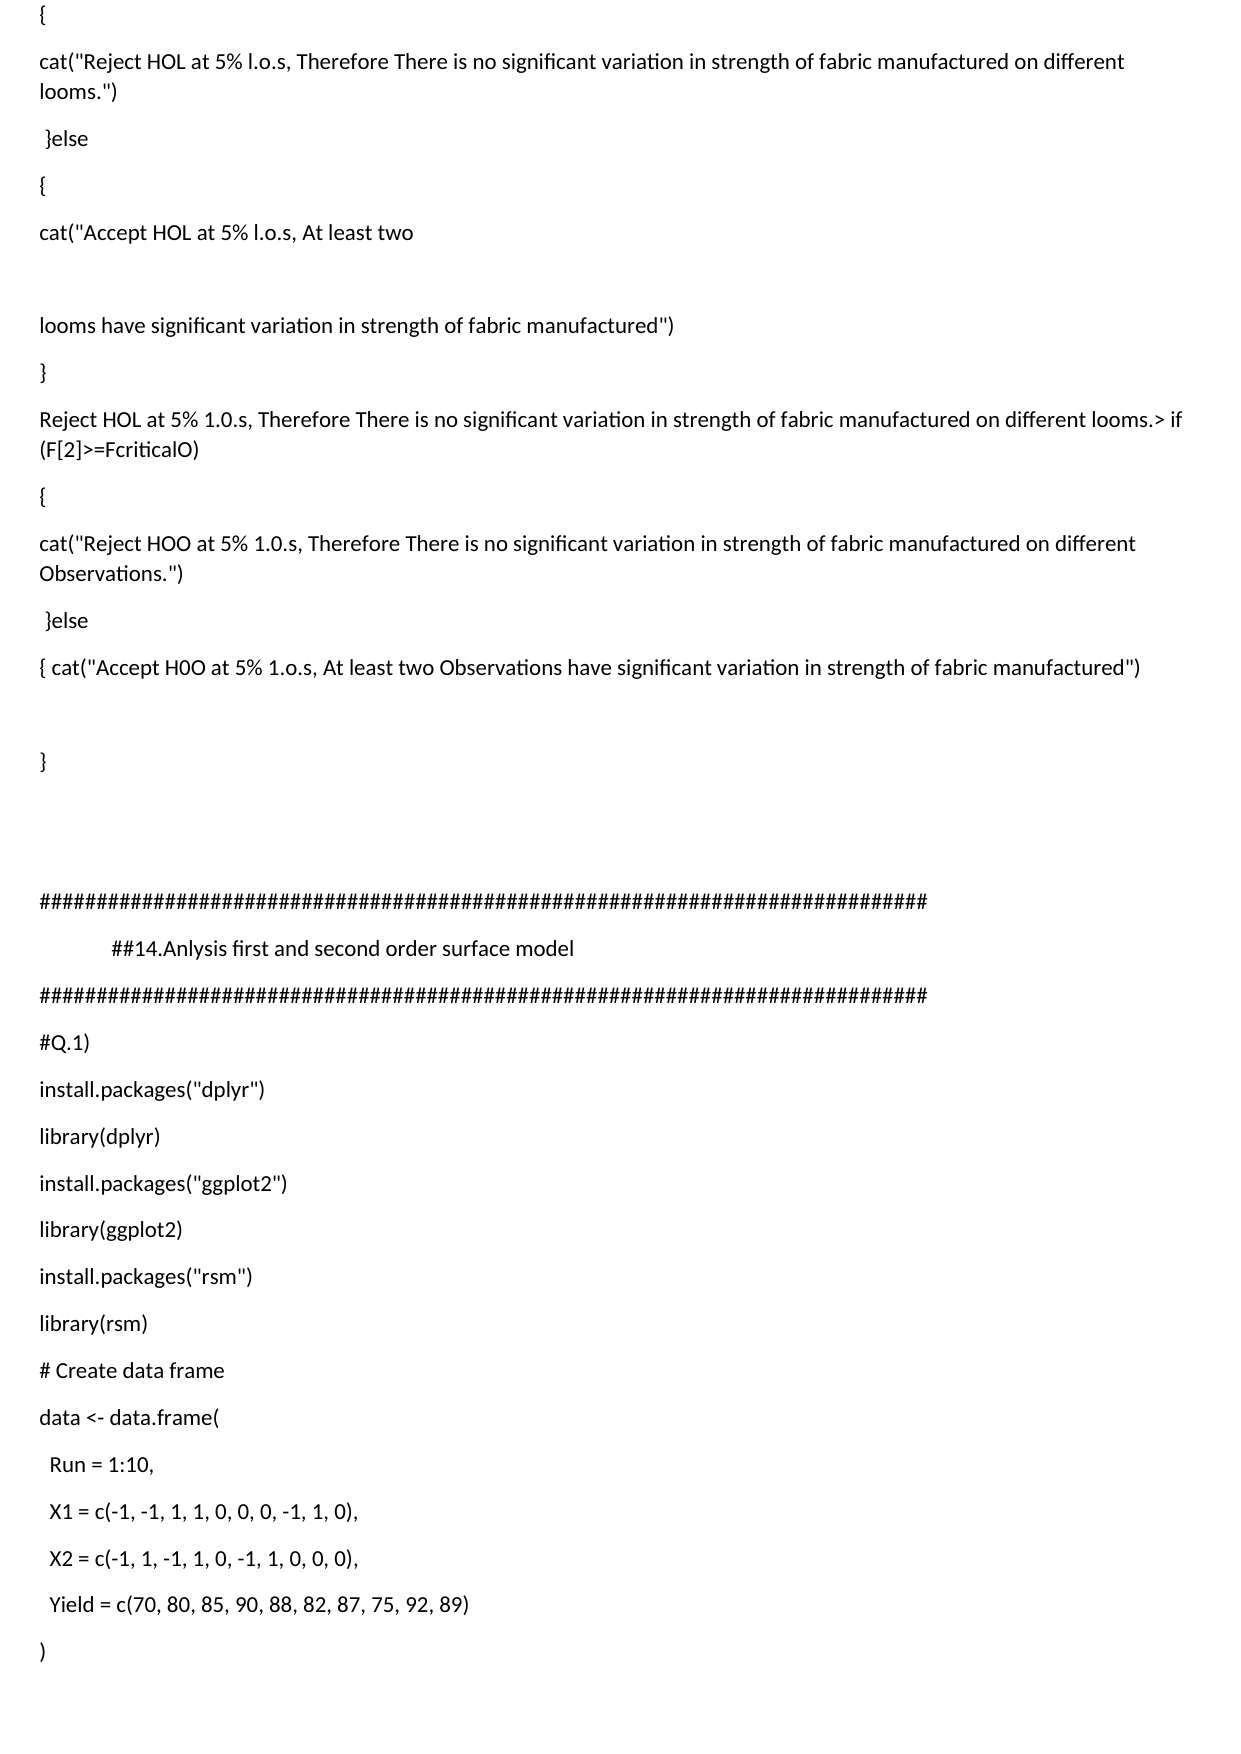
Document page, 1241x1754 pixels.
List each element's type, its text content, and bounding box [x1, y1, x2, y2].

text ) [39, 1637, 1201, 1666]
text Reject HOL at 5% 1.0.s, Therefore There is no significant variation in strength of fabric manufactured on different looms.> if (F[2]>=FcriticalO) [39, 405, 1201, 463]
text library(rsm) [39, 1309, 1201, 1337]
text { [39, 0, 1201, 28]
text Run = 1:10, [39, 1450, 1201, 1478]
text { cat("Accept H0O at 5% 1.o.s, At least two Observations have significant variation in strength of fabric manufactured") [39, 653, 1201, 681]
text } [39, 358, 1201, 386]
text { [39, 482, 1201, 510]
text ##14.Anlysis first and second order surface model [39, 934, 1201, 962]
text } [39, 747, 1201, 775]
text ############################################################################## [39, 887, 1201, 916]
text Yield = c(70, 80, 85, 90, 88, 82, 87, 75, 92, 89) [39, 1591, 1201, 1619]
text cat("Accept HOL at 5% l.o.s, At least two [39, 218, 1201, 246]
text install.packages("dplyr") [39, 1075, 1201, 1103]
text looms have significant variation in strength of fabric manufactured") [39, 311, 1201, 339]
text { [39, 171, 1201, 199]
text #Q.1) [39, 1028, 1201, 1056]
text library(dplyr) [39, 1122, 1201, 1150]
text }else [39, 606, 1201, 634]
text X1 = c(-1, -1, 1, 1, 0, 0, 0, -1, 1, 0), [39, 1497, 1201, 1525]
text cat("Reject HOO at 5% 1.0.s, Therefore There is no significant variation in strength of fabric manufactured on different Observations.") [39, 529, 1201, 587]
text ############################################################################## [39, 981, 1201, 1009]
text install.packages("rsm") [39, 1262, 1201, 1291]
text cat("Reject HOL at 5% l.o.s, Therefore There is no significant variation in strength of fabric manufactured on different looms.") [39, 47, 1201, 105]
text # Create data frame [39, 1356, 1201, 1384]
text }else [39, 124, 1201, 152]
text data <- data.frame( [39, 1403, 1201, 1431]
text install.packages("ggplot2") [39, 1169, 1201, 1197]
text library(ggplot2) [39, 1216, 1201, 1244]
text X2 = c(-1, 1, -1, 1, 0, -1, 1, 0, 0, 0), [39, 1544, 1201, 1572]
